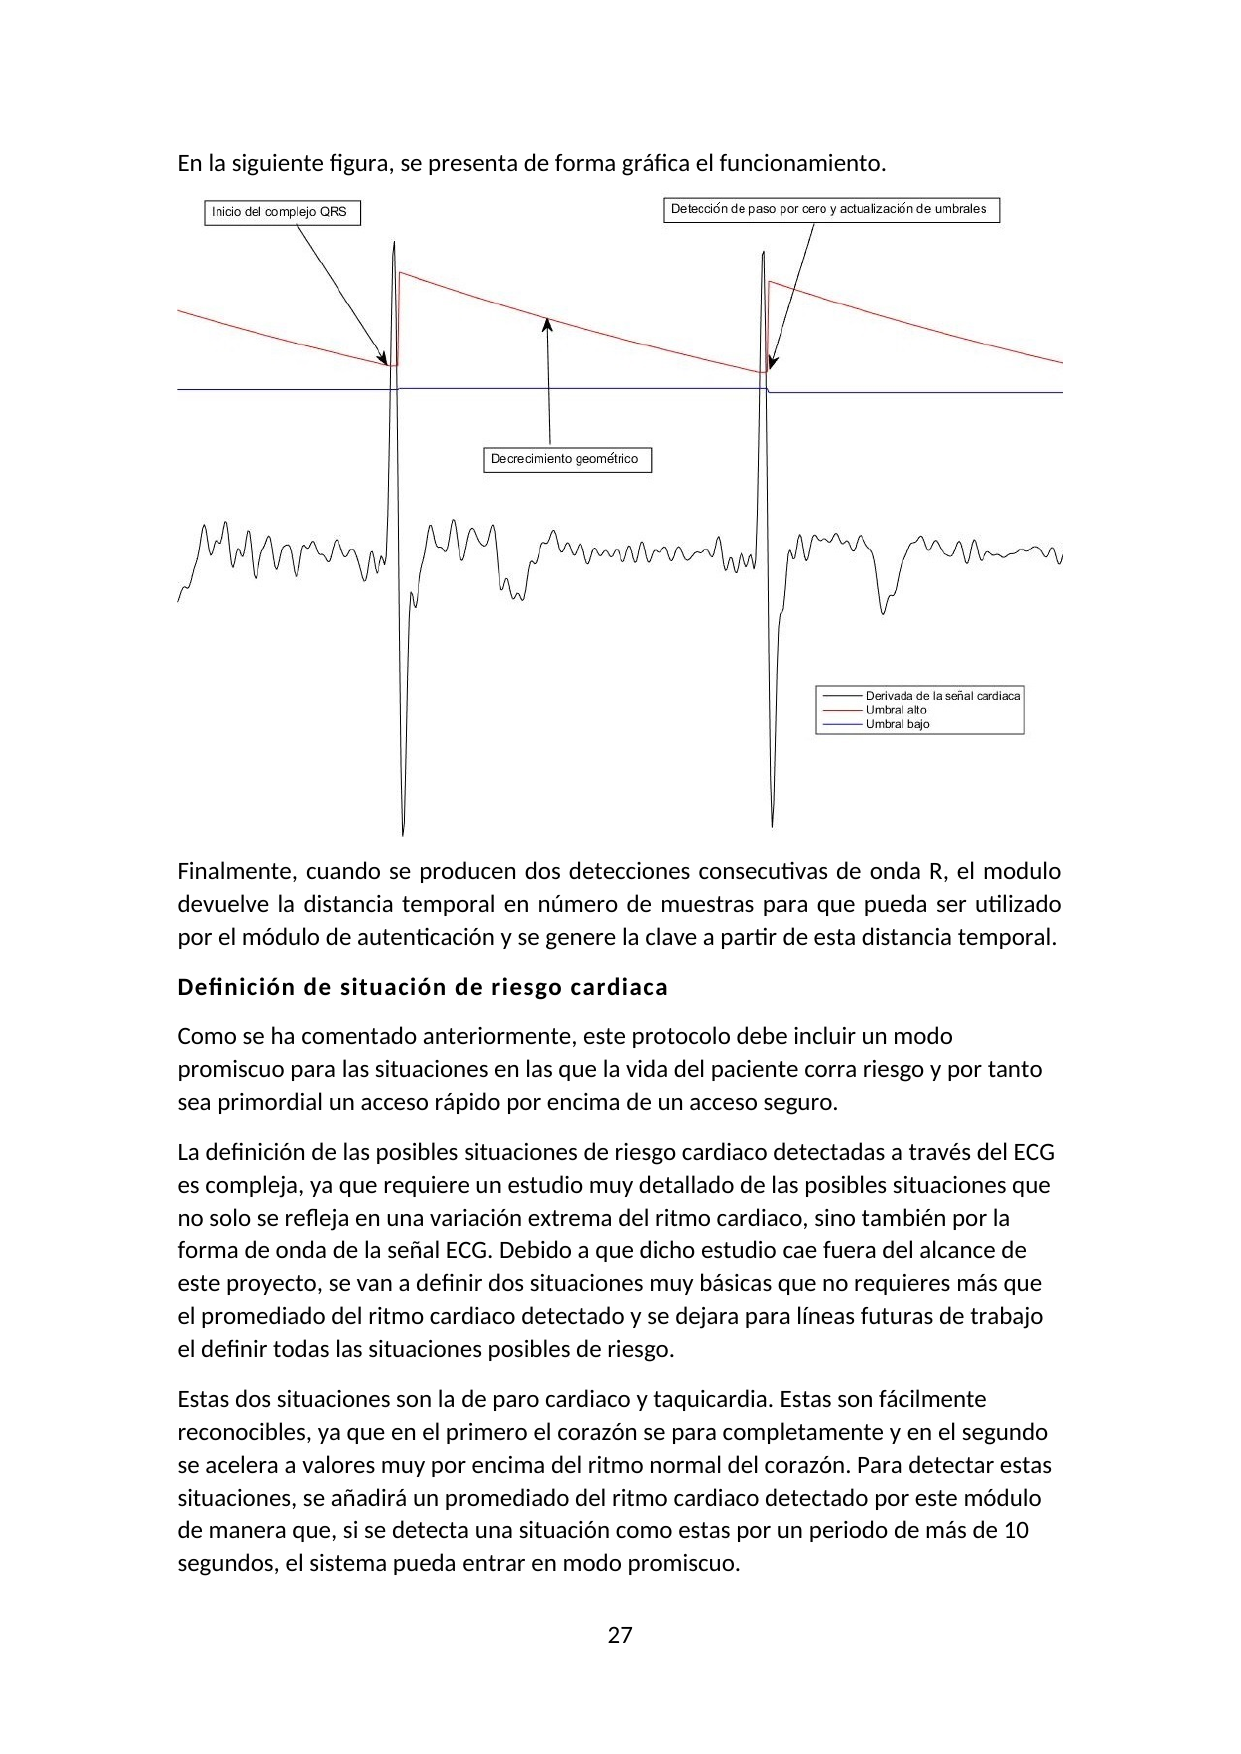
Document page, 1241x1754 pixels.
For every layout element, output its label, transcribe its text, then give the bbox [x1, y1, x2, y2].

text En la siguiente figura, se presenta de forma gráfica el funcionamiento. [177, 148, 1063, 180]
picture [177, 180, 1063, 837]
text Como se ha comentado anteriormente, este protocolo debe incluir un modo promiscuo para las situaciones en las que la vida del paciente corra riesgo y por tanto sea primordial un acceso rápido por encima de un acceso seguro. [177, 1020, 1063, 1117]
text Finalmente, cuando se producen dos detecciones consecutivas de onda R, el modulo devuelve la distancia temporal en número de muestras para que pueda ser utilizado por el módulo de autenticación y se genere la clave a partir de esta distancia temporal. [177, 855, 1063, 952]
subtitle Definición de situación de riesgo cardiaca [177, 971, 1063, 1001]
text Estas dos situaciones son la de paro cardiaco y taquicardia. Estas son fácilmente reconocibles, ya que en el primero el corazón se para completamente y en el segundo se acelera a valores muy por encima del ritmo normal del corazón. Para detectar estas situaciones, se añadirá un promediado del ritmo cardiaco detectado por este módulo de manera que, si se detecta una situación como estas por un periodo de más de 10 segundos, el sistema pueda entrar en modo promiscuo. [177, 1383, 1063, 1578]
text La definición de las posibles situaciones de riesgo cardiaco detectadas a través del ECG es compleja, ya que requiere un estudio muy detallado de las posibles situaciones que no solo se refleja en una variación extrema del ritmo cardiaco, sino también por la forma de onda de la señal ECG. Debido a que dicho estudio cae fuera del alcance de este proyecto, se van a definir dos situaciones muy básicas que no requieres más que el promediado del ritmo cardiaco detectado y se dejara para líneas futuras de trabajo el definir todas las situaciones posibles de riesgo. [177, 1136, 1063, 1364]
